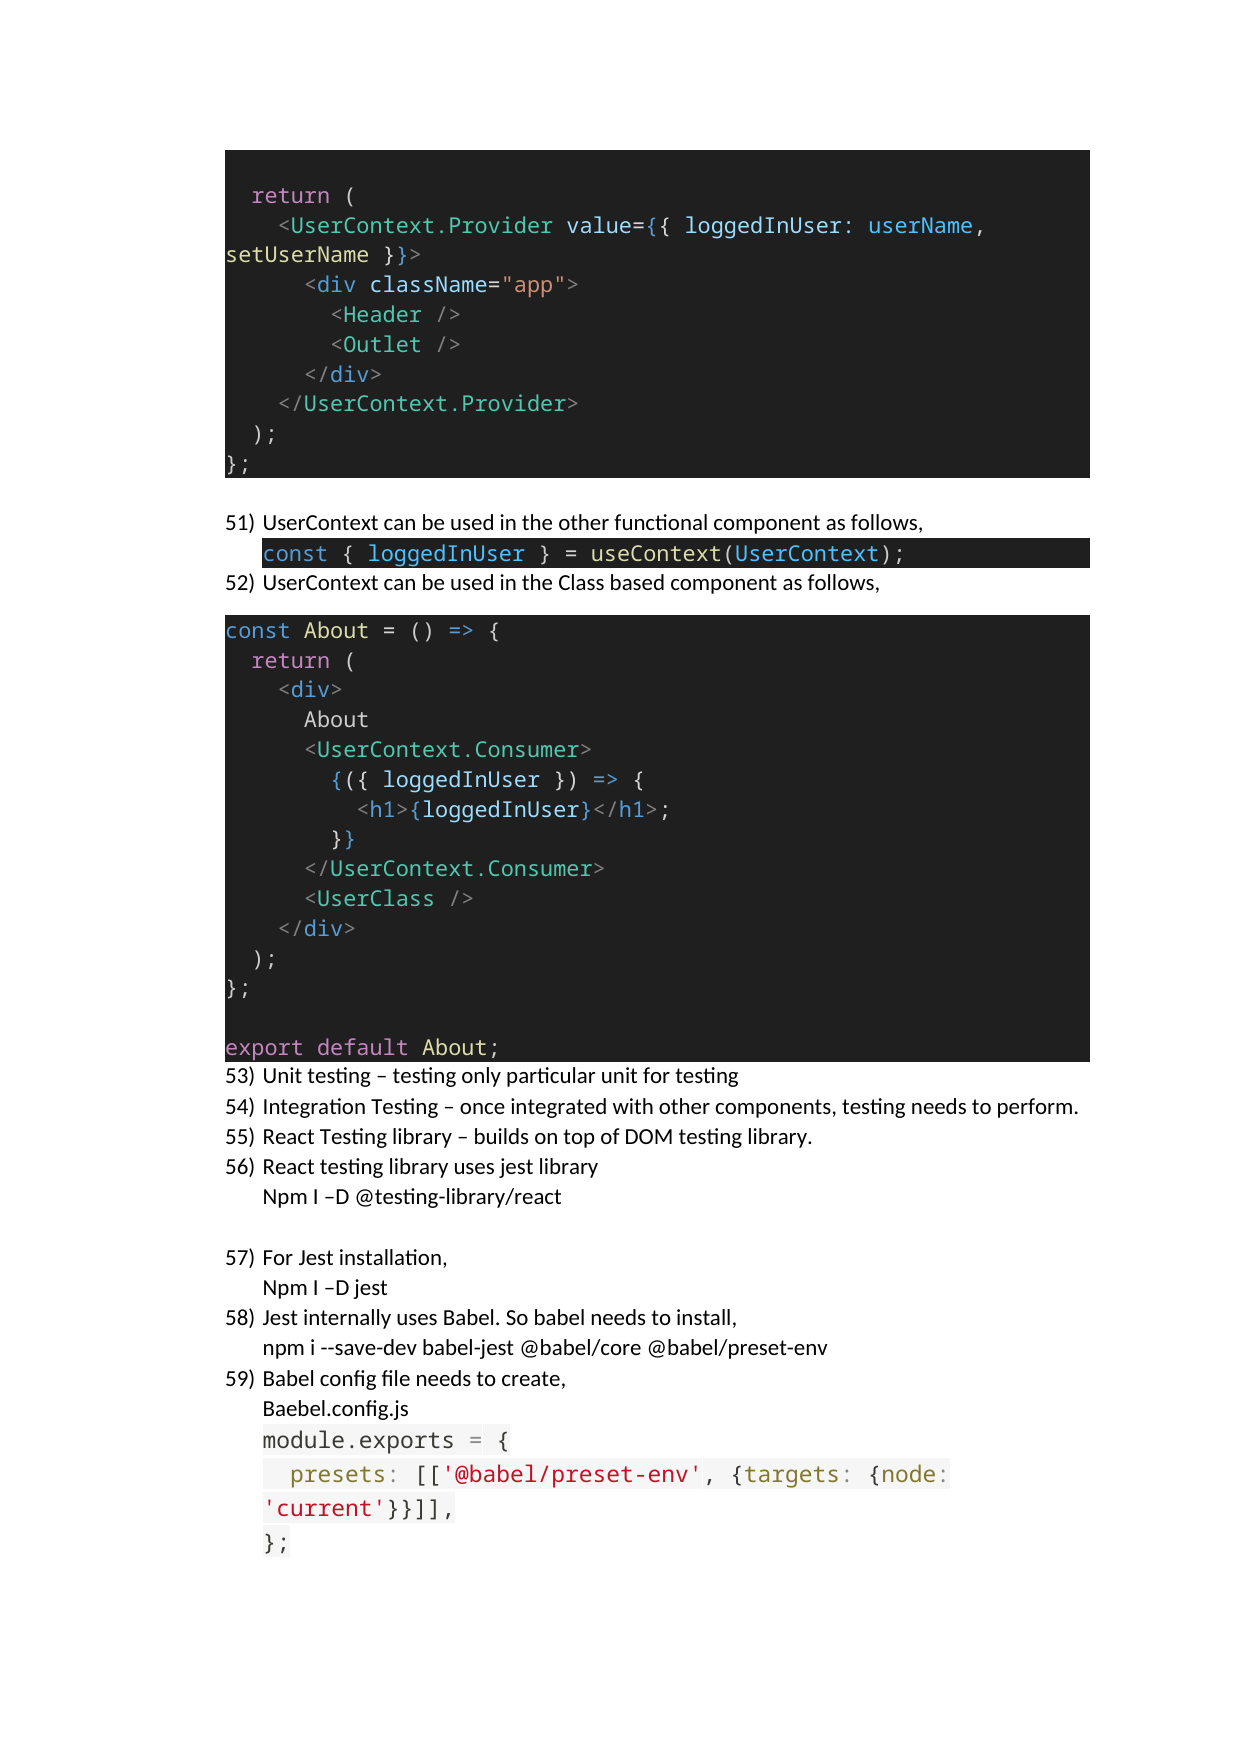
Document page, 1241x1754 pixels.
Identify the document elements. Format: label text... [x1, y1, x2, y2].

list Jest internally uses Babel. So babel needs to install, [225, 1303, 1090, 1331]
list Integration Testing – once integrated with other components, testing needs to perform. [225, 1092, 1090, 1120]
list module.exports = { presets: [['@babel/preset-env', {targets: {node: 'current'}}]], }; [262, 1424, 1090, 1557]
list For Jest installation, [225, 1243, 1090, 1271]
list const { loggedInUser } = useContext(UserContext); [262, 538, 1090, 568]
text About [225, 704, 1090, 734]
text return ( [225, 644, 1090, 674]
text <div> [225, 674, 1090, 704]
text <UserContext.Provider value={{ loggedInUser: userName, setUserName }}> [225, 209, 1090, 269]
text <h1>{loggedInUser}</h1>; [225, 793, 1090, 823]
text ); [225, 418, 1090, 448]
list Babel config file needs to create, [225, 1364, 1090, 1392]
list Unit testing – testing only particular unit for testing [225, 1062, 1090, 1090]
text <UserClass /> [225, 883, 1090, 913]
list Npm I –D jest [262, 1273, 1090, 1301]
list React testing library uses jest library [225, 1152, 1090, 1180]
text export default About; [225, 1032, 1090, 1062]
text </UserContext.Provider> [225, 388, 1090, 418]
text }; [225, 448, 1090, 478]
text <Header /> [225, 299, 1090, 329]
text }; [225, 972, 1090, 1002]
text <UserContext.Consumer> [225, 734, 1090, 764]
text </div> [225, 358, 1090, 388]
text <Outlet /> [225, 329, 1090, 358]
list Npm I –D @testing-library/react [262, 1182, 1090, 1211]
list React Testing library – builds on top of DOM testing library. [225, 1122, 1090, 1150]
text <div className="app"> [225, 269, 1090, 299]
list UserContext can be used in the Class based component as follows, [225, 568, 1090, 596]
text return ( [225, 180, 1090, 209]
text </UserContext.Consumer> [225, 853, 1090, 883]
text }} [225, 823, 1090, 853]
text {({ loggedInUser }) => { [225, 764, 1090, 793]
text </div> [225, 913, 1090, 942]
list npm i --save-dev babel-jest @babel/core @babel/preset-env [262, 1333, 1090, 1362]
list UserContext can be used in the other functional component as follows, [225, 508, 1090, 536]
list Baebel.config.js [262, 1394, 1090, 1422]
text ); [225, 942, 1090, 972]
text const About = () => { [225, 615, 1090, 644]
